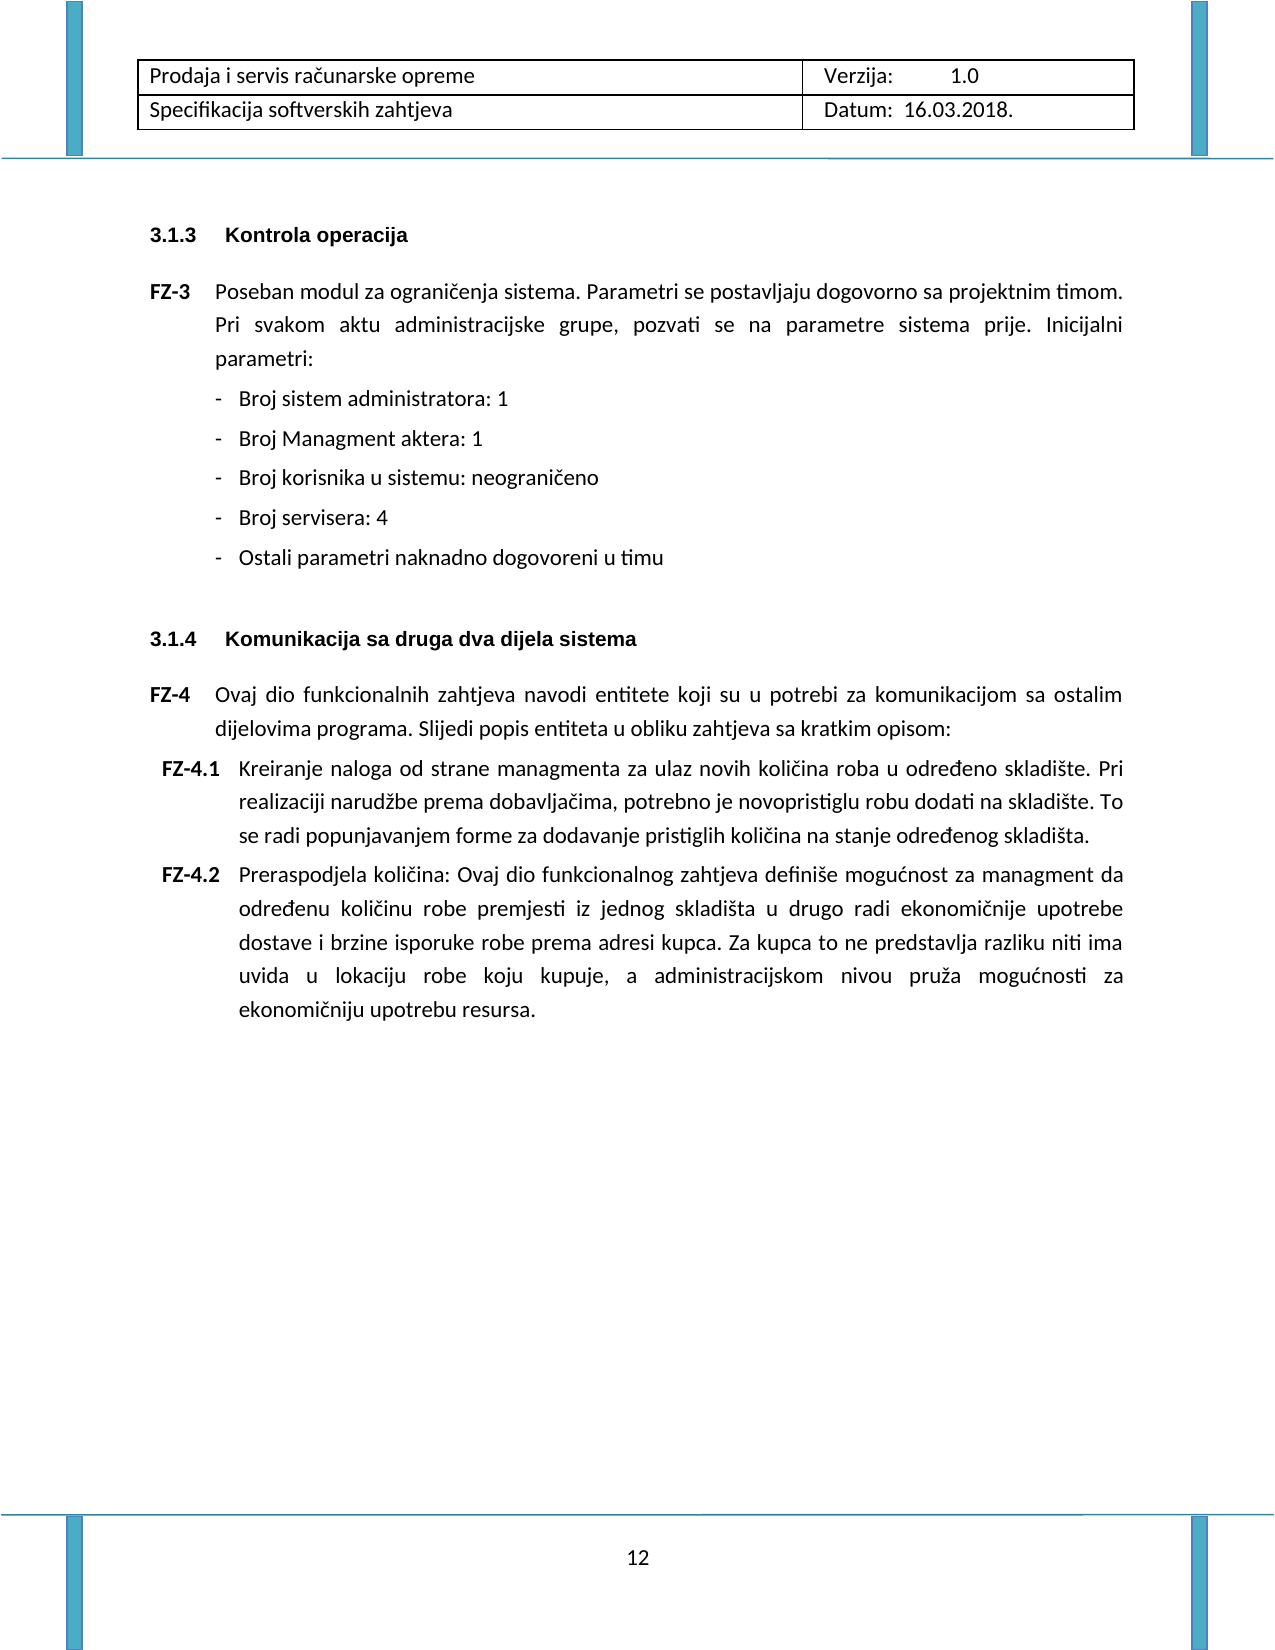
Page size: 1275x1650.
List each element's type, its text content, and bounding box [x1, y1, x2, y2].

subtitle Komunikacija sa druga dva dijela sistema [150, 627, 1125, 651]
list Broj Managment aktera: 1 [215, 424, 1125, 452]
text Preraspodjela količina: Ovaj dio funkcionalnog zahtjeva definiše mogućnost za managment da određenu količinu robe premjesti iz jednog skladišta u drugo radi ekonomičnije upotrebe dostave i brzine isporuke robe prema adresi kupca. Za kupca to ne predstavlja razliku niti ima uvida u lokaciju robe koju kupuje, a administracijskom nivou pruža mogućnosti za ekonomičniju upotrebu resursa. [162, 861, 1125, 1023]
list Broj korisnika u sistemu: neograničeno [215, 463, 1125, 491]
subtitle Kontrola operacija [150, 223, 1125, 247]
text Ovaj dio funkcionalnih zahtjeva navodi entitete koji su u potrebi za komunikacijom sa ostalim dijelovima programa. Slijedi popis entiteta u obliku zahtjeva sa kratkim opisom: [150, 680, 1125, 742]
list Broj servisera: 4 [215, 503, 1125, 531]
list Broj sistem administratora: 1 [215, 384, 1125, 412]
list Ostali parametri naknadno dogovoreni u timu [215, 543, 1125, 571]
text Poseban modul za ograničenja sistema. Parametri se postavljaju dogovorno sa projektnim timom. Pri svakom aktu administracijske grupe, pozvati se na parametre sistema prije. Inicijalni parametri: [150, 277, 1125, 372]
text Kreiranje naloga od strane managmenta za ulaz novih količina roba u određeno skladište. Pri realizaciji narudžbe prema dobavljačima, potrebno je novopristiglu robu dodati na skladište. To se radi popunjavanjem forme za dodavanje pristiglih količina na stanje određenog skladišta. [162, 754, 1125, 849]
